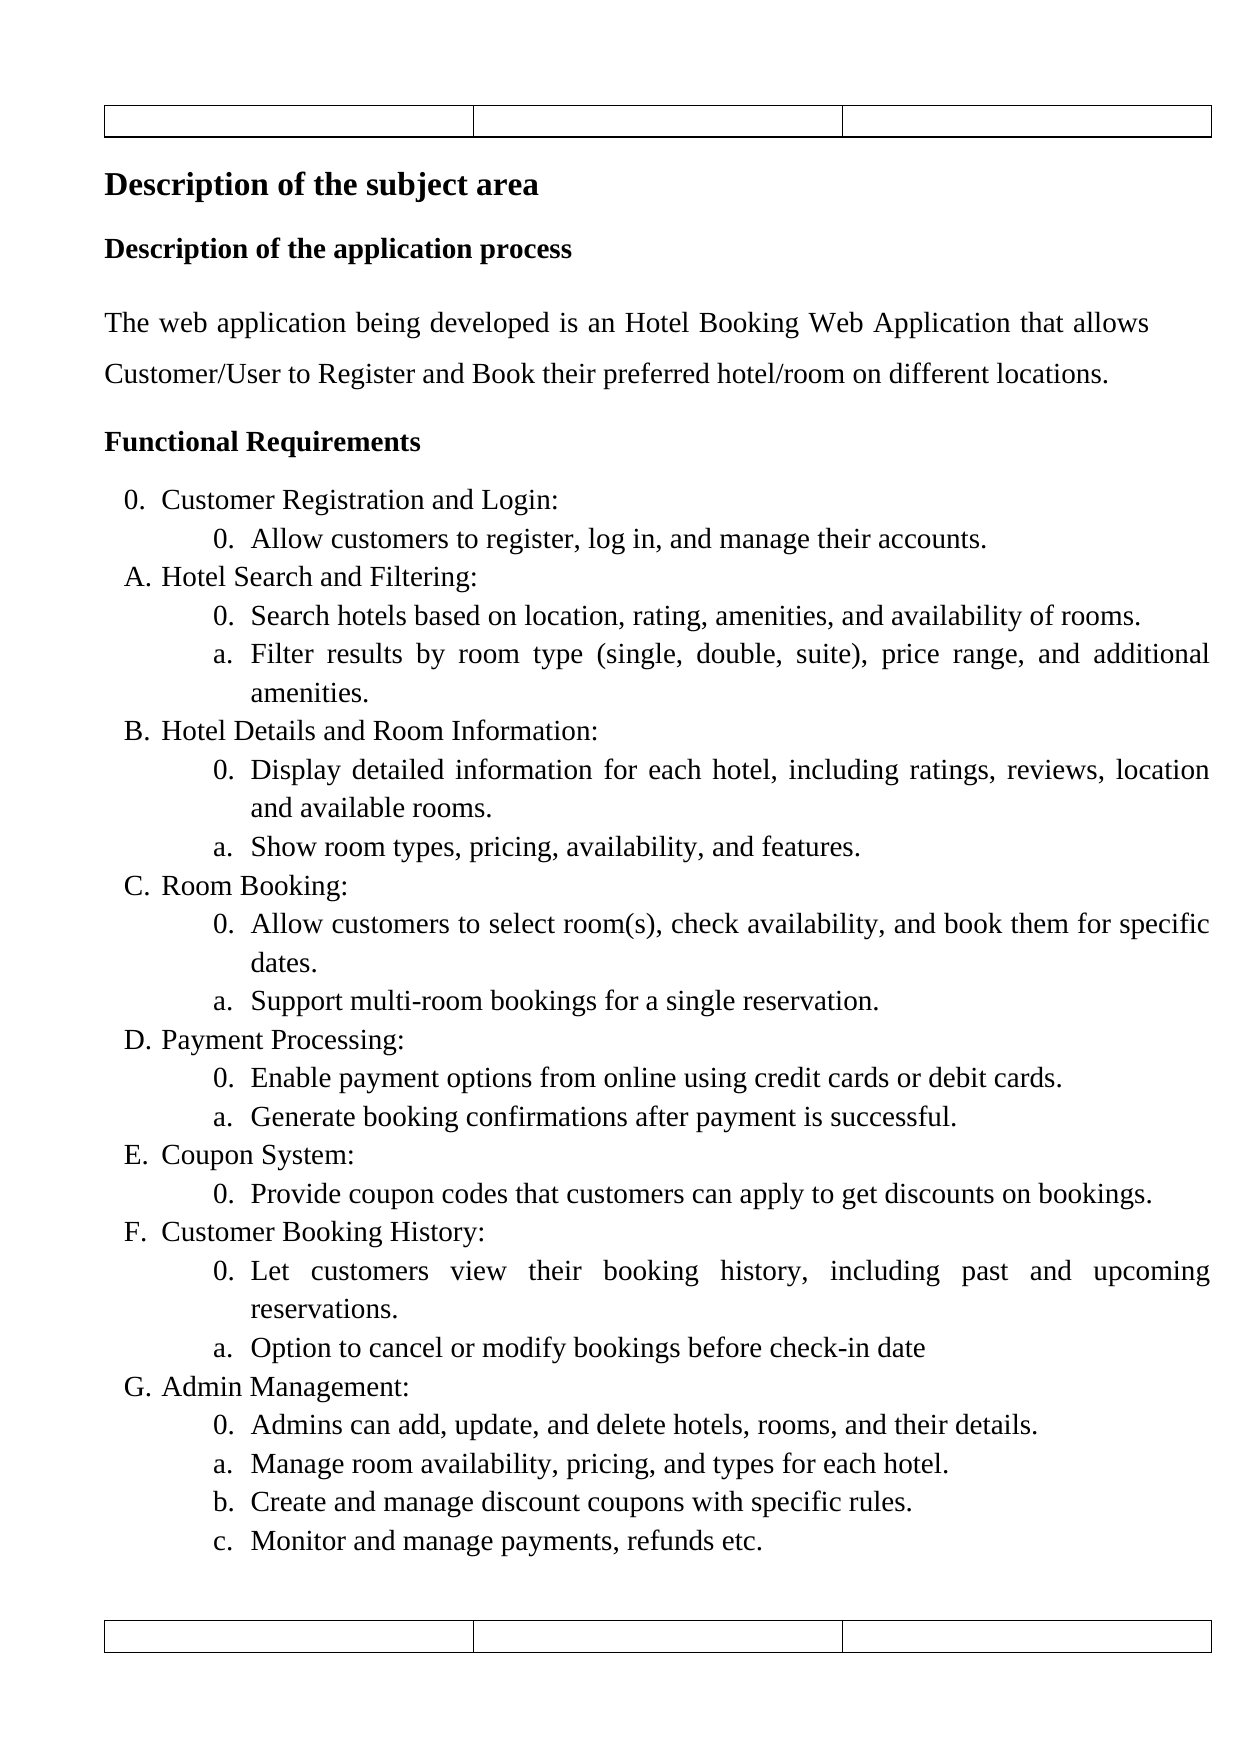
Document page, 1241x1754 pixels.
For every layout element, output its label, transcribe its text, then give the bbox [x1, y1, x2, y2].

list Hotel Search and Filtering: [124, 559, 1211, 593]
list Generate booking confirmations after payment is successful. [213, 1099, 1211, 1132]
list Show room types, pricing, availability, and features. [213, 829, 1211, 863]
list Manage room availability, pricing, and types for each hotel. [213, 1446, 1211, 1479]
list Room Booking: [124, 868, 1211, 901]
list Monitor and manage payments, refunds etc. [213, 1523, 1211, 1556]
subtitle Description of the application process [104, 231, 1211, 265]
list Allow customers to register, log in, and manage their accounts. [213, 521, 1211, 554]
list Customer Registration and Login: [124, 482, 1211, 516]
list Support multi-room bookings for a single reservation. [213, 983, 1211, 1017]
list Hotel Details and Room Information: [124, 713, 1211, 747]
text The web application being developed is an Hotel Booking Web Application that allows Customer/User to Register and Book their preferred hotel/room on different locations. [104, 306, 1150, 389]
list Admin Management: [124, 1369, 1211, 1402]
subtitle Functional Requirements [104, 424, 1211, 457]
list Option to cancel or modify bookings before check-in date [213, 1330, 1211, 1364]
list Provide coupon codes that customers can apply to get discounts on bookings. [213, 1176, 1211, 1209]
list Enable payment options from online using credit cards or debit cards. [213, 1060, 1211, 1094]
subtitle Description of the subject area [104, 164, 1211, 202]
list Display detailed information for each hotel, including ratings, reviews, location and available rooms. [213, 752, 1211, 824]
list Search hotels based on location, rating, amenities, and availability of rooms. [213, 598, 1211, 631]
list Payment Processing: [124, 1022, 1211, 1055]
list Allow customers to select room(s), check availability, and book them for specific dates. [213, 906, 1211, 978]
list Filter results by room type (single, double, suite), price range, and additional amenities. [213, 636, 1211, 708]
list Customer Booking History: [124, 1214, 1211, 1248]
list Create and manage discount coupons with specific rules. [213, 1484, 1211, 1518]
list Admins can add, update, and delete hotels, rooms, and their details. [213, 1407, 1211, 1441]
list Let customers view their booking history, including past and upcoming reservations. [213, 1253, 1211, 1325]
list Coupon System: [124, 1137, 1211, 1171]
